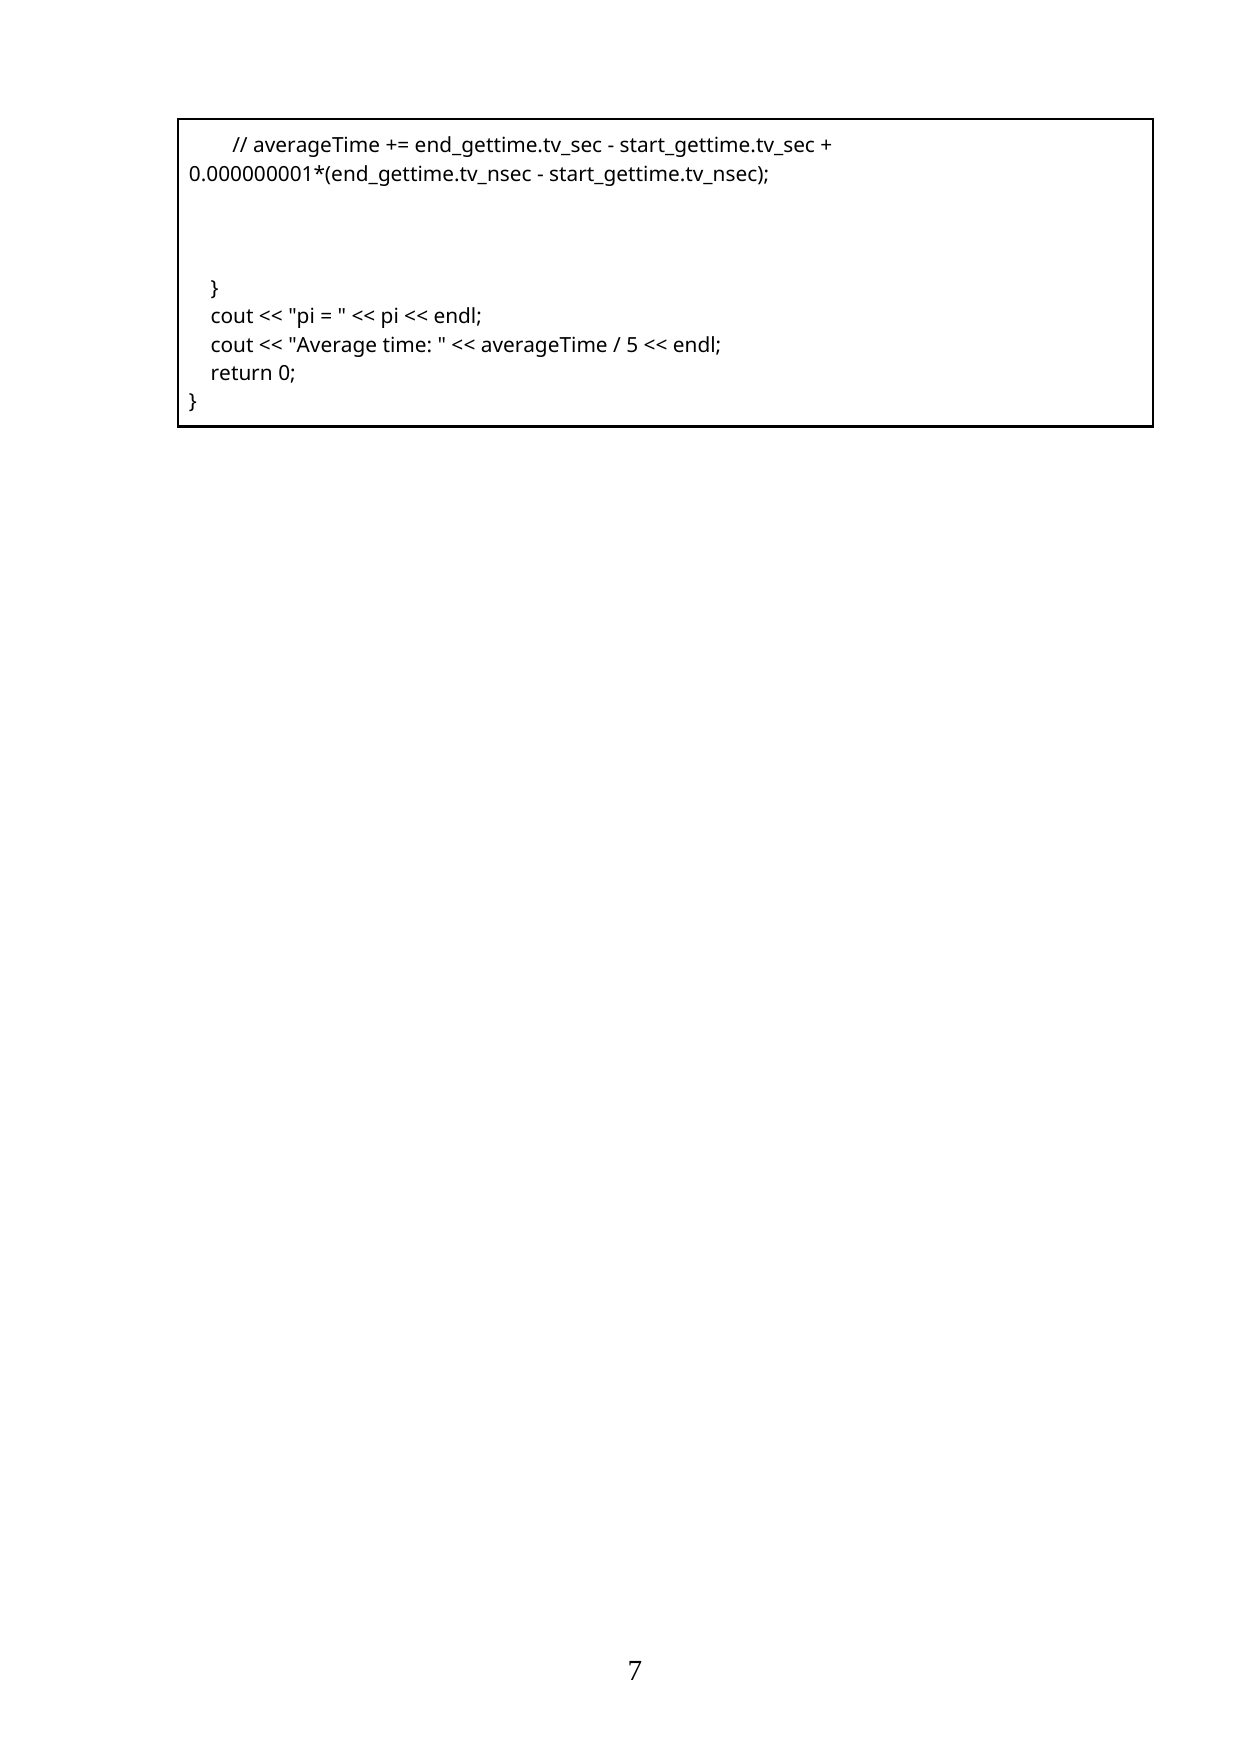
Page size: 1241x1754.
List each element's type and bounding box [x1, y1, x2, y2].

table_header [179, 120, 1152, 425]
